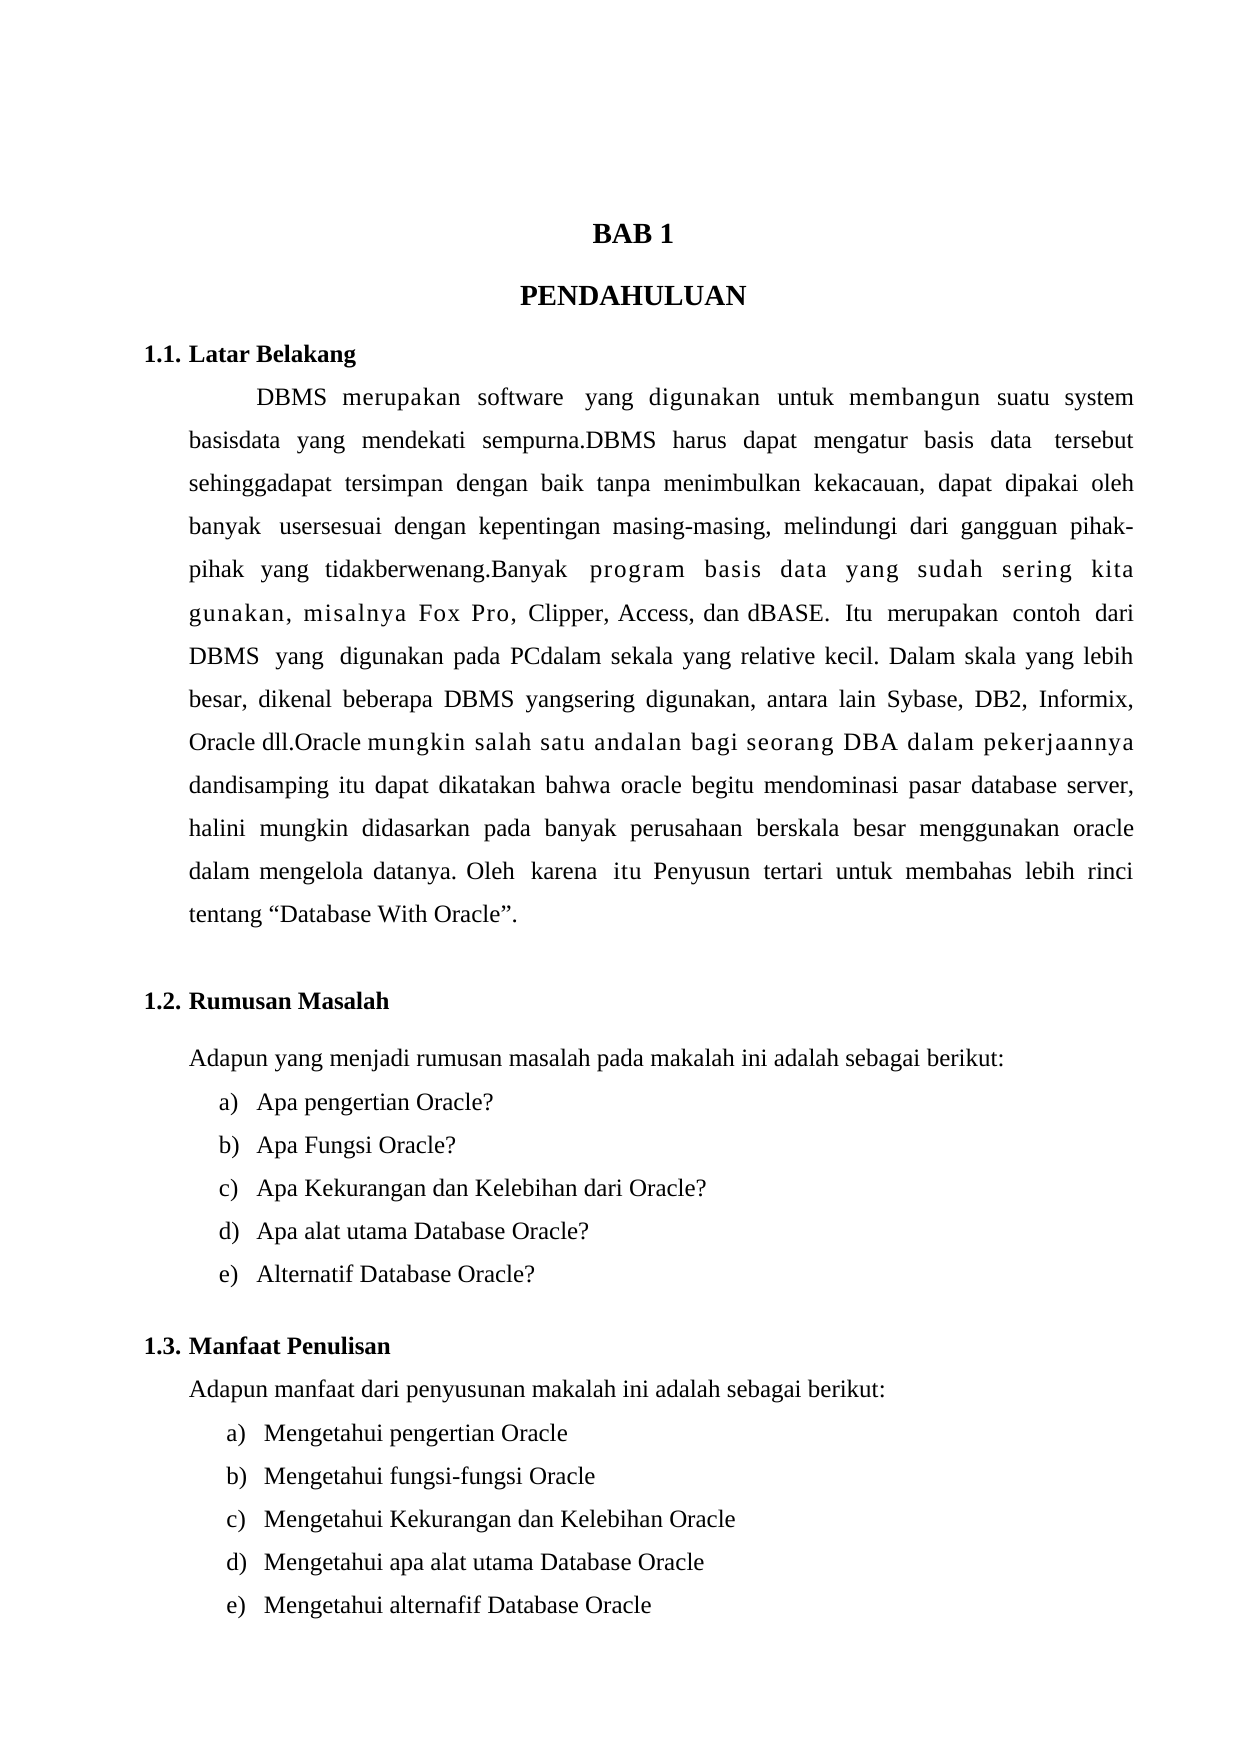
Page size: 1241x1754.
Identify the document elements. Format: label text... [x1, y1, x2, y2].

list Mengetahui apa alat utama Database Oracle [226, 1547, 1134, 1576]
list Rumusan Masalah [144, 986, 1134, 1014]
text Adapun yang menjadi rumusan masalah pada makalah ini adalah sebagai berikut: [151, 1043, 1134, 1072]
list Mengetahui alternafif Database Oracle [226, 1590, 1134, 1619]
list Adapun manfaat dari penyusunan makalah ini adalah sebagai berikut: [189, 1374, 1134, 1403]
list DBMS merupakan software yang digunakan untuk membangun suatu system basisdata yang mendekati sempurna.DBMS harus dapat mengatur basis data tersebut sehinggadapat tersimpan dengan baik tanpa menimbulkan kekacauan, dapat dipakai oleh banyak usersesuai dengan kepentingan masing-masing, melindungi dari gangguan pihak-pihak yang tidakberwenang.Banyak program basis data yang sudah sering kita gunakan, misalnya Fox Pro, Clipper, Access, dan dBASE. Itu merupakan contoh dari DBMS yang digunakan pada PCdalam sekala yang relative kecil. Dalam skala yang lebih besar, dikenal beberapa DBMS yangsering digunakan, antara lain Sybase, DB2, Informix, Oracle dll.Oracle mungkin salah satu andalan bagi seorang DBA dalam pekerjaannya dandisamping itu dapat dikatakan bahwa oracle begitu mendominasi pasar database server, halini mungkin didasarkan pada banyak perusahaan berskala besar menggunakan oracle dalam mengelola datanya. Oleh karena itu Penyusun tertari untuk membahas lebih rinci tentang “Database With Oracle”. [189, 382, 1134, 928]
text PENDAHULUAN [132, 278, 1134, 311]
list Apa Kekurangan dan Kelebihan dari Oracle? [219, 1173, 1134, 1202]
list Mengetahui Kekurangan dan Kelebihan Oracle [226, 1504, 1134, 1533]
list Latar Belakang [144, 339, 1134, 368]
list Manfaat Penulisan [144, 1331, 1134, 1360]
list Alternatif Database Oracle? [219, 1259, 1134, 1288]
text BAB 1 [132, 216, 1134, 250]
list Mengetahui fungsi-fungsi Oracle [226, 1461, 1134, 1489]
list Apa pengertian Oracle? [219, 1087, 1134, 1115]
list Apa alat utama Database Oracle? [219, 1216, 1134, 1245]
list Apa Fungsi Oracle? [219, 1130, 1134, 1159]
list Mengetahui pengertian Oracle [226, 1418, 1134, 1446]
